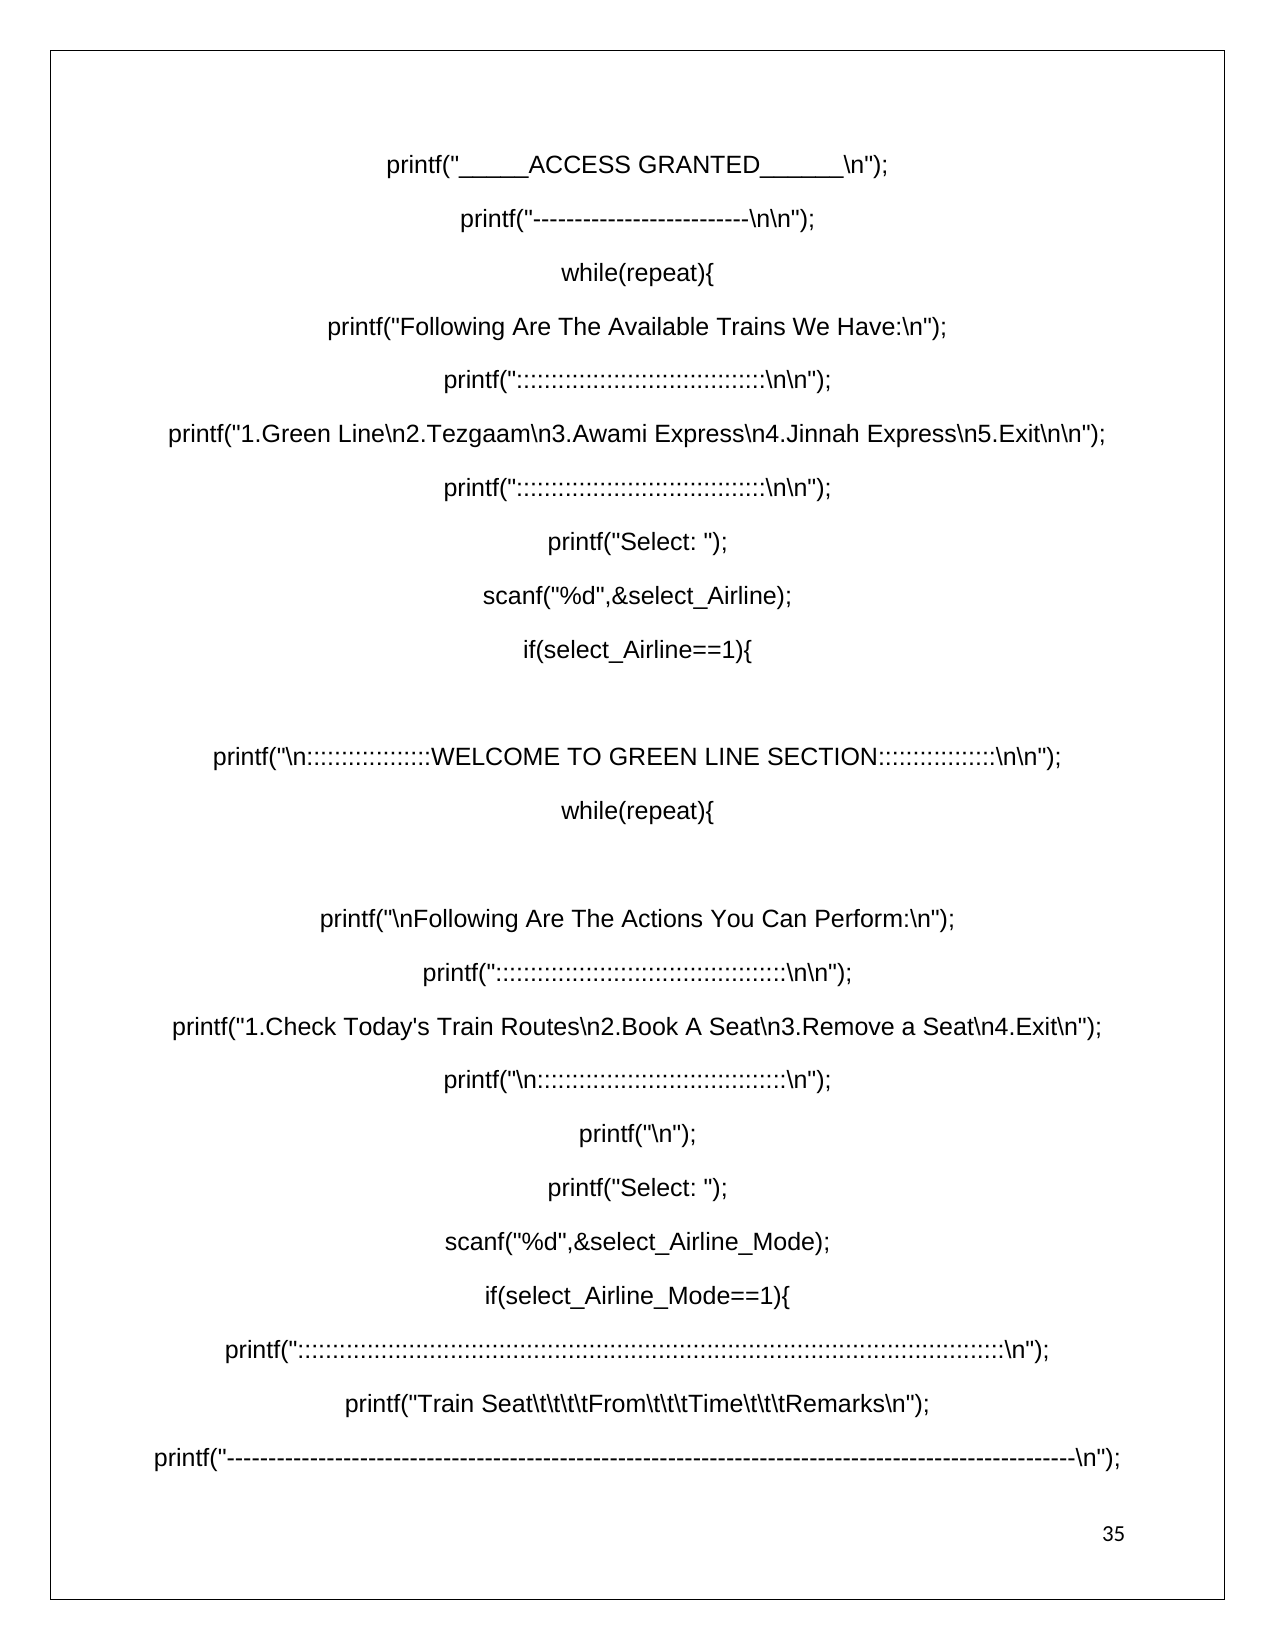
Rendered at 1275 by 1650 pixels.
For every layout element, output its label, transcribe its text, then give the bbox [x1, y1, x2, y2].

text printf("\n"); [150, 1119, 1125, 1148]
text printf("------------------------------------------------------------------------------------------------------\n"); [150, 1442, 1125, 1471]
text printf("\nFollowing Are The Actions You Can Perform:\n"); [150, 904, 1125, 933]
text printf("::::::::::::::::::::::::::::::::::::\n\n"); [150, 473, 1125, 502]
text if(select_Airline==1){ [150, 635, 1125, 663]
text while(repeat){ [150, 258, 1125, 286]
text printf("--------------------------\n\n"); [150, 204, 1125, 233]
text while(repeat){ [150, 796, 1125, 825]
text printf("Select: "); [150, 1173, 1125, 1202]
text printf("\n::::::::::::::::::WELCOME TO GREEN LINE SECTION:::::::::::::::::\n\n"); [150, 742, 1125, 771]
text printf("::::::::::::::::::::::::::::::::::::\n\n"); [150, 365, 1125, 394]
text scanf("%d",&select_Airline); [150, 581, 1125, 609]
text printf("1.Green Line\n2.Tezgaam\n3.Awami Express\n4.Jinnah Express\n5.Exit\n\n"); [150, 419, 1125, 448]
text if(select_Airline_Mode==1){ [150, 1281, 1125, 1310]
text printf("_____ACCESS GRANTED______\n"); [150, 150, 1125, 179]
text printf("Train Seat\t\t\t\tFrom\t\t\tTime\t\t\tRemarks\n"); [150, 1389, 1125, 1417]
text printf("1.Check Today's Train Routes\n2.Book A Seat\n3.Remove a Seat\n4.Exit\n"); [150, 1012, 1125, 1040]
text printf("::::::::::::::::::::::::::::::::::::::::::\n\n"); [150, 958, 1125, 987]
text printf("\n::::::::::::::::::::::::::::::::::::\n"); [150, 1066, 1125, 1094]
text printf("::::::::::::::::::::::::::::::::::::::::::::::::::::::::::::::::::::::::::::::::::::::::::::::::::::::\n"); [150, 1335, 1125, 1363]
text printf("Select: "); [150, 527, 1125, 556]
text printf("Following Are The Available Trains We Have:\n"); [150, 312, 1125, 340]
text scanf("%d",&select_Airline_Mode); [150, 1227, 1125, 1256]
